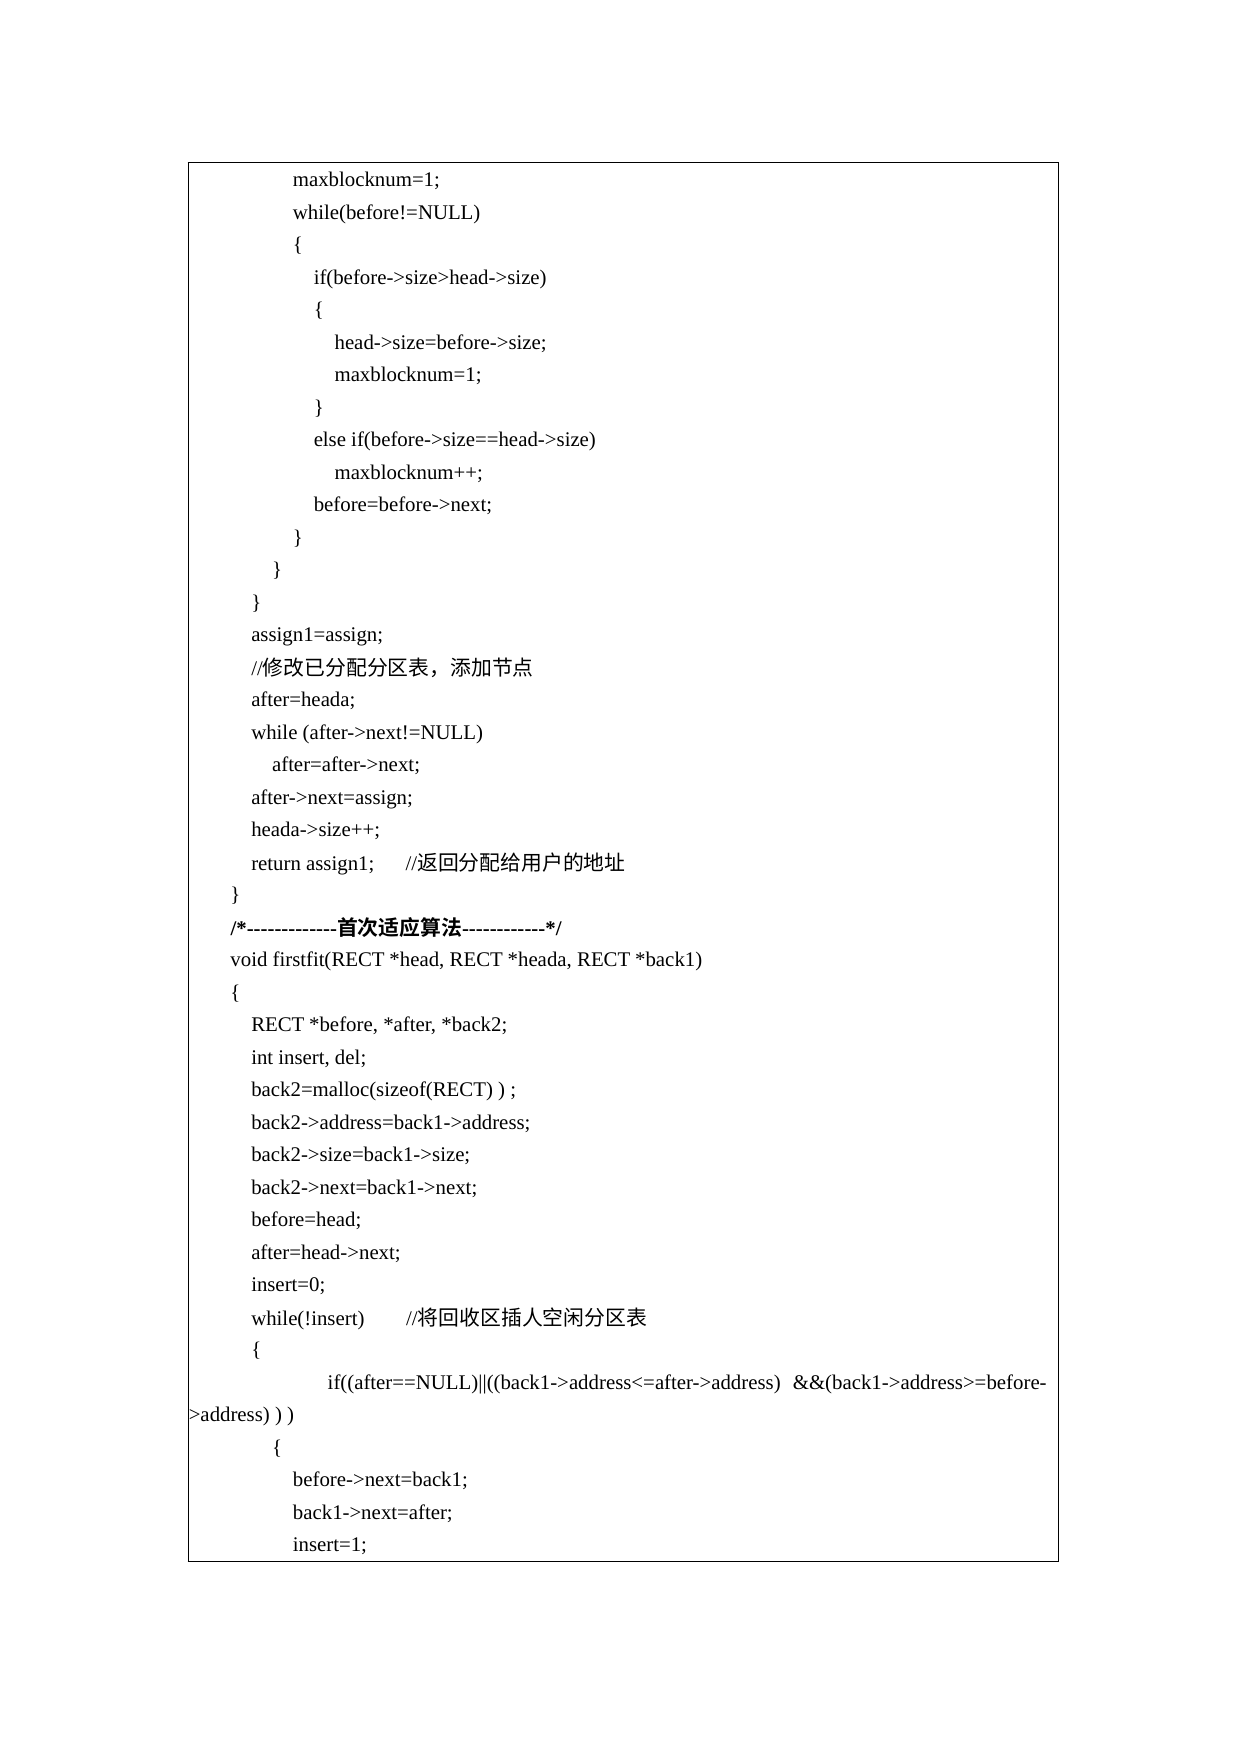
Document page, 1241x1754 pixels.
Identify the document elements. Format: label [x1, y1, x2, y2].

table_cell [189, 163, 1058, 1561]
